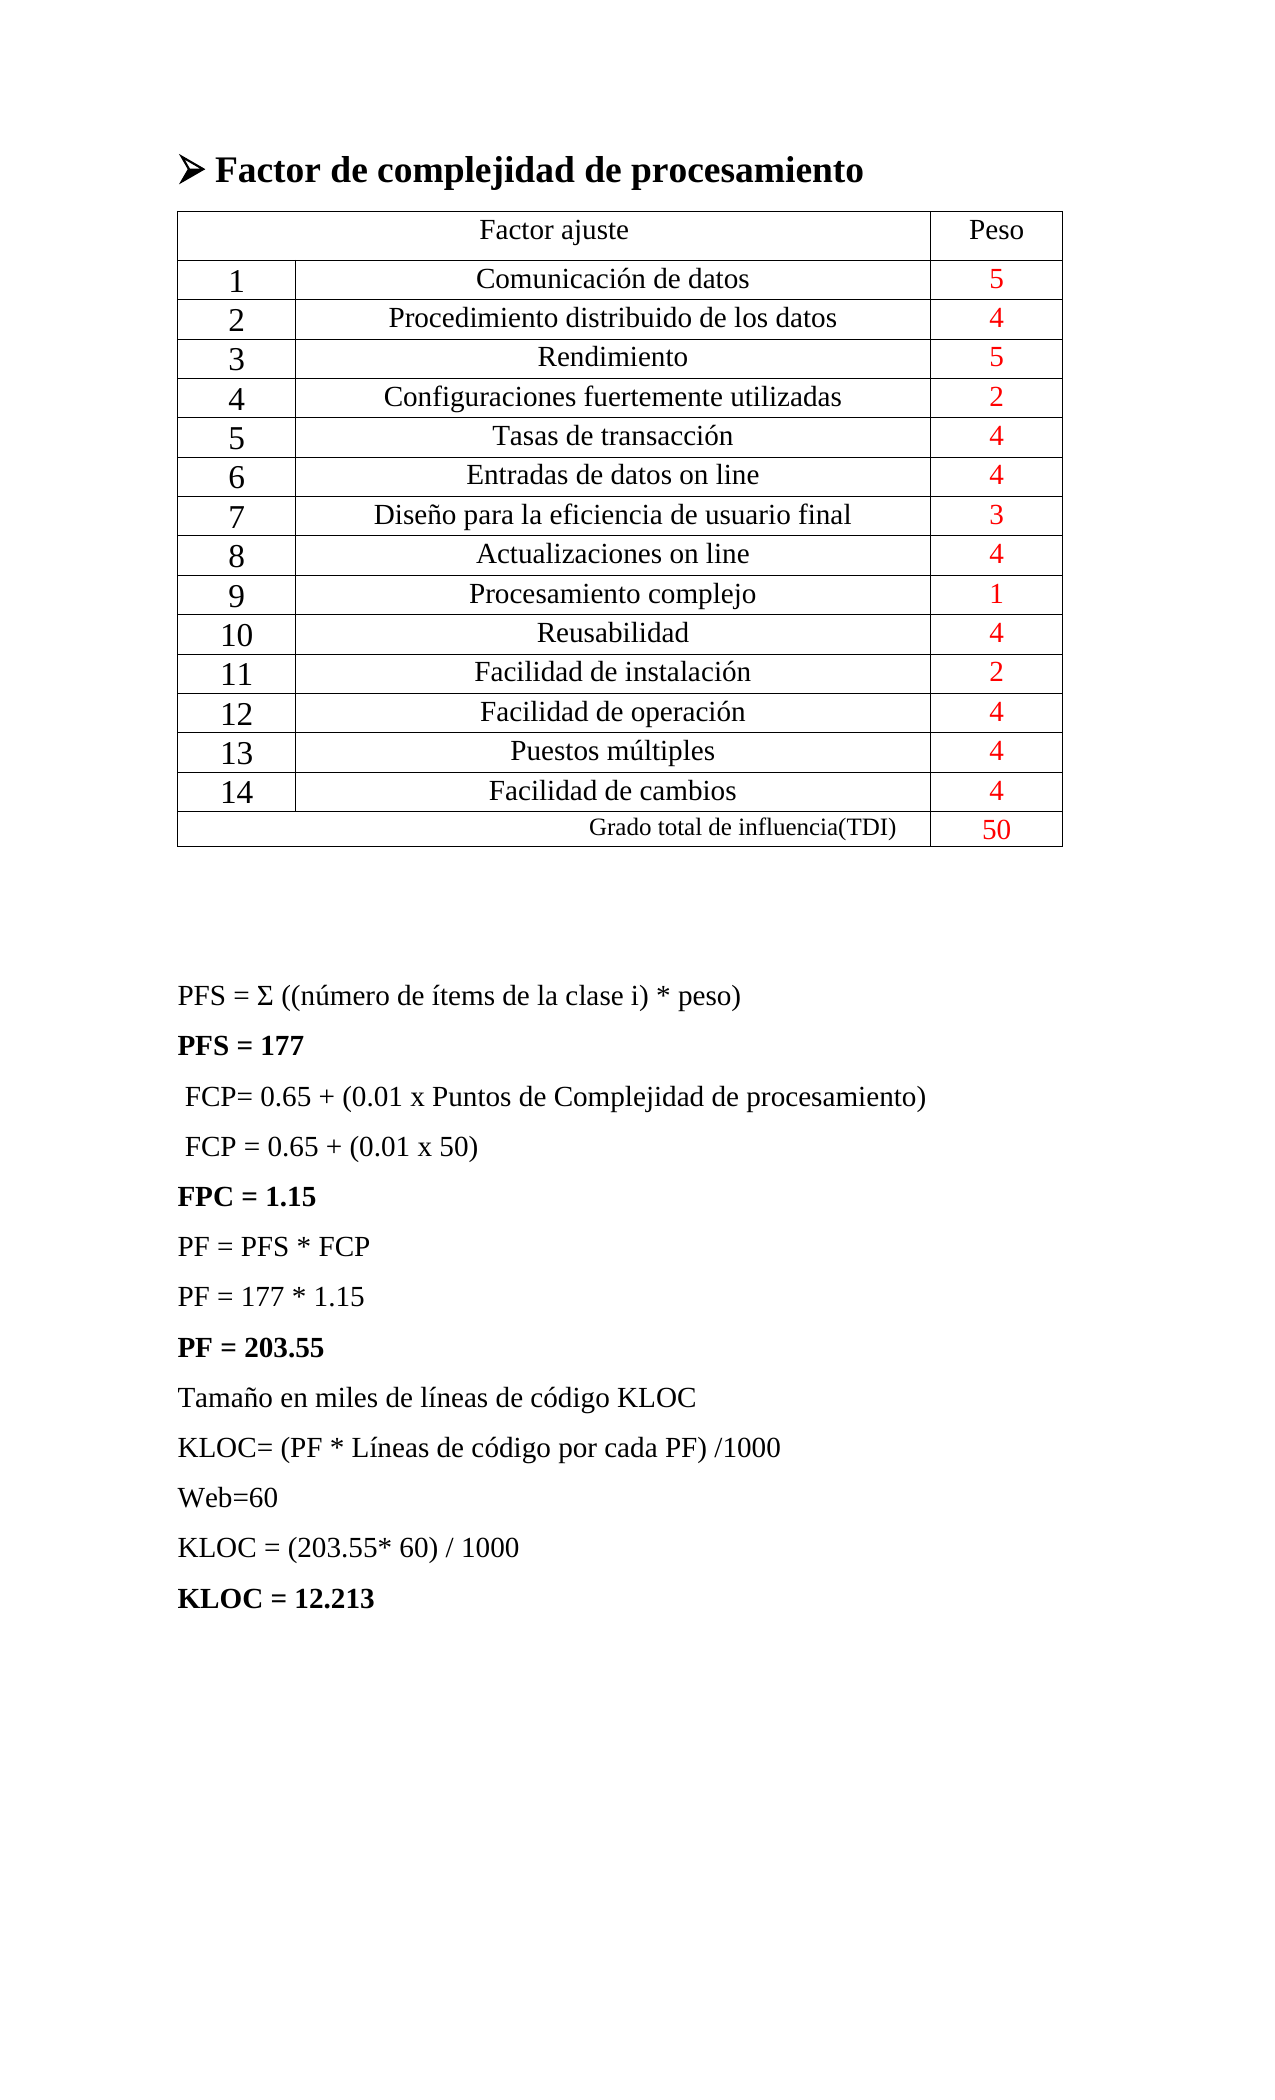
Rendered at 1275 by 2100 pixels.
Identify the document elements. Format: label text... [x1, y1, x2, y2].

table_cell 3 [178, 340, 295, 378]
table_cell Procedimiento distribuido de los datos [296, 300, 930, 338]
text PFS = Σ ((número de ítems de la clase i) * peso) [177, 978, 1098, 1012]
text KLOC = (203.55* 60) / 1000 [177, 1531, 1098, 1564]
table_cell Facilidad de instalación [296, 655, 930, 693]
table_cell Actualizaciones on line [296, 536, 930, 575]
table_cell 5 [931, 261, 1062, 299]
table_cell 14 [178, 773, 295, 811]
table_cell 4 [931, 773, 1062, 811]
table_cell Entradas de datos on line [296, 458, 930, 496]
table_cell Tasas de transacción [296, 418, 930, 457]
table_cell 10 [178, 615, 295, 653]
text KLOC= (PF * Líneas de código por cada PF) /1000 [177, 1430, 1098, 1464]
table_cell Facilidad de operación [296, 694, 930, 732]
table_cell Puestos múltiples [296, 733, 930, 772]
table_cell Diseño para la eficiencia de usuario final [296, 497, 930, 535]
table_cell 4 [931, 733, 1062, 772]
text FCP= 0.65 + (0.01 x Puntos de Complejidad de procesamiento) [177, 1079, 1098, 1112]
table_cell 1 [178, 261, 295, 299]
table_cell 13 [178, 733, 295, 772]
text Web=60 [177, 1480, 1098, 1514]
table_header Peso [931, 212, 1062, 260]
table_cell 8 [178, 536, 295, 575]
text PF = 203.55 [177, 1330, 1098, 1363]
table_cell 2 [931, 379, 1062, 417]
text PFS = 177 [177, 1028, 1098, 1062]
table_cell 2 [178, 300, 295, 338]
table_cell 4 [931, 418, 1062, 457]
table_cell Facilidad de cambios [296, 773, 930, 811]
list Factor de complejidad de procesamiento [177, 148, 1098, 191]
table_cell Rendimiento [296, 340, 930, 378]
table_cell 4 [931, 694, 1062, 732]
table_cell Grado total de influencia(TDI) [178, 812, 930, 846]
table_cell Procesamiento complejo [296, 576, 930, 614]
table_cell 2 [931, 655, 1062, 693]
table_cell 4 [931, 536, 1062, 575]
table_cell Configuraciones fuertemente utilizadas [296, 379, 930, 417]
table_cell 4 [931, 300, 1062, 338]
table_cell 3 [931, 497, 1062, 535]
text FCP = 0.65 + (0.01 x 50) [177, 1129, 1098, 1162]
table_header Factor ajuste [178, 212, 930, 260]
table_cell 4 [931, 458, 1062, 496]
table_cell 1 [931, 576, 1062, 614]
table_cell 50 [931, 812, 1062, 846]
table_cell 5 [178, 418, 295, 457]
table_cell 9 [178, 576, 295, 614]
table_cell 4 [178, 379, 295, 417]
text PF = PFS * FCP [177, 1229, 1098, 1263]
text FPC = 1.15 [177, 1179, 1098, 1213]
table_cell 5 [931, 340, 1062, 378]
text KLOC = 12.213 [177, 1581, 1098, 1614]
table_cell 6 [178, 458, 295, 496]
table_cell 4 [931, 615, 1062, 653]
table_cell 11 [178, 655, 295, 693]
table_cell Reusabilidad [296, 615, 930, 653]
text Tamaño en miles de líneas de código KLOC [177, 1380, 1098, 1413]
table_cell Comunicación de datos [296, 261, 930, 299]
table_cell 7 [178, 497, 295, 535]
text PF = 177 * 1.15 [177, 1279, 1098, 1313]
table_cell 12 [178, 694, 295, 732]
